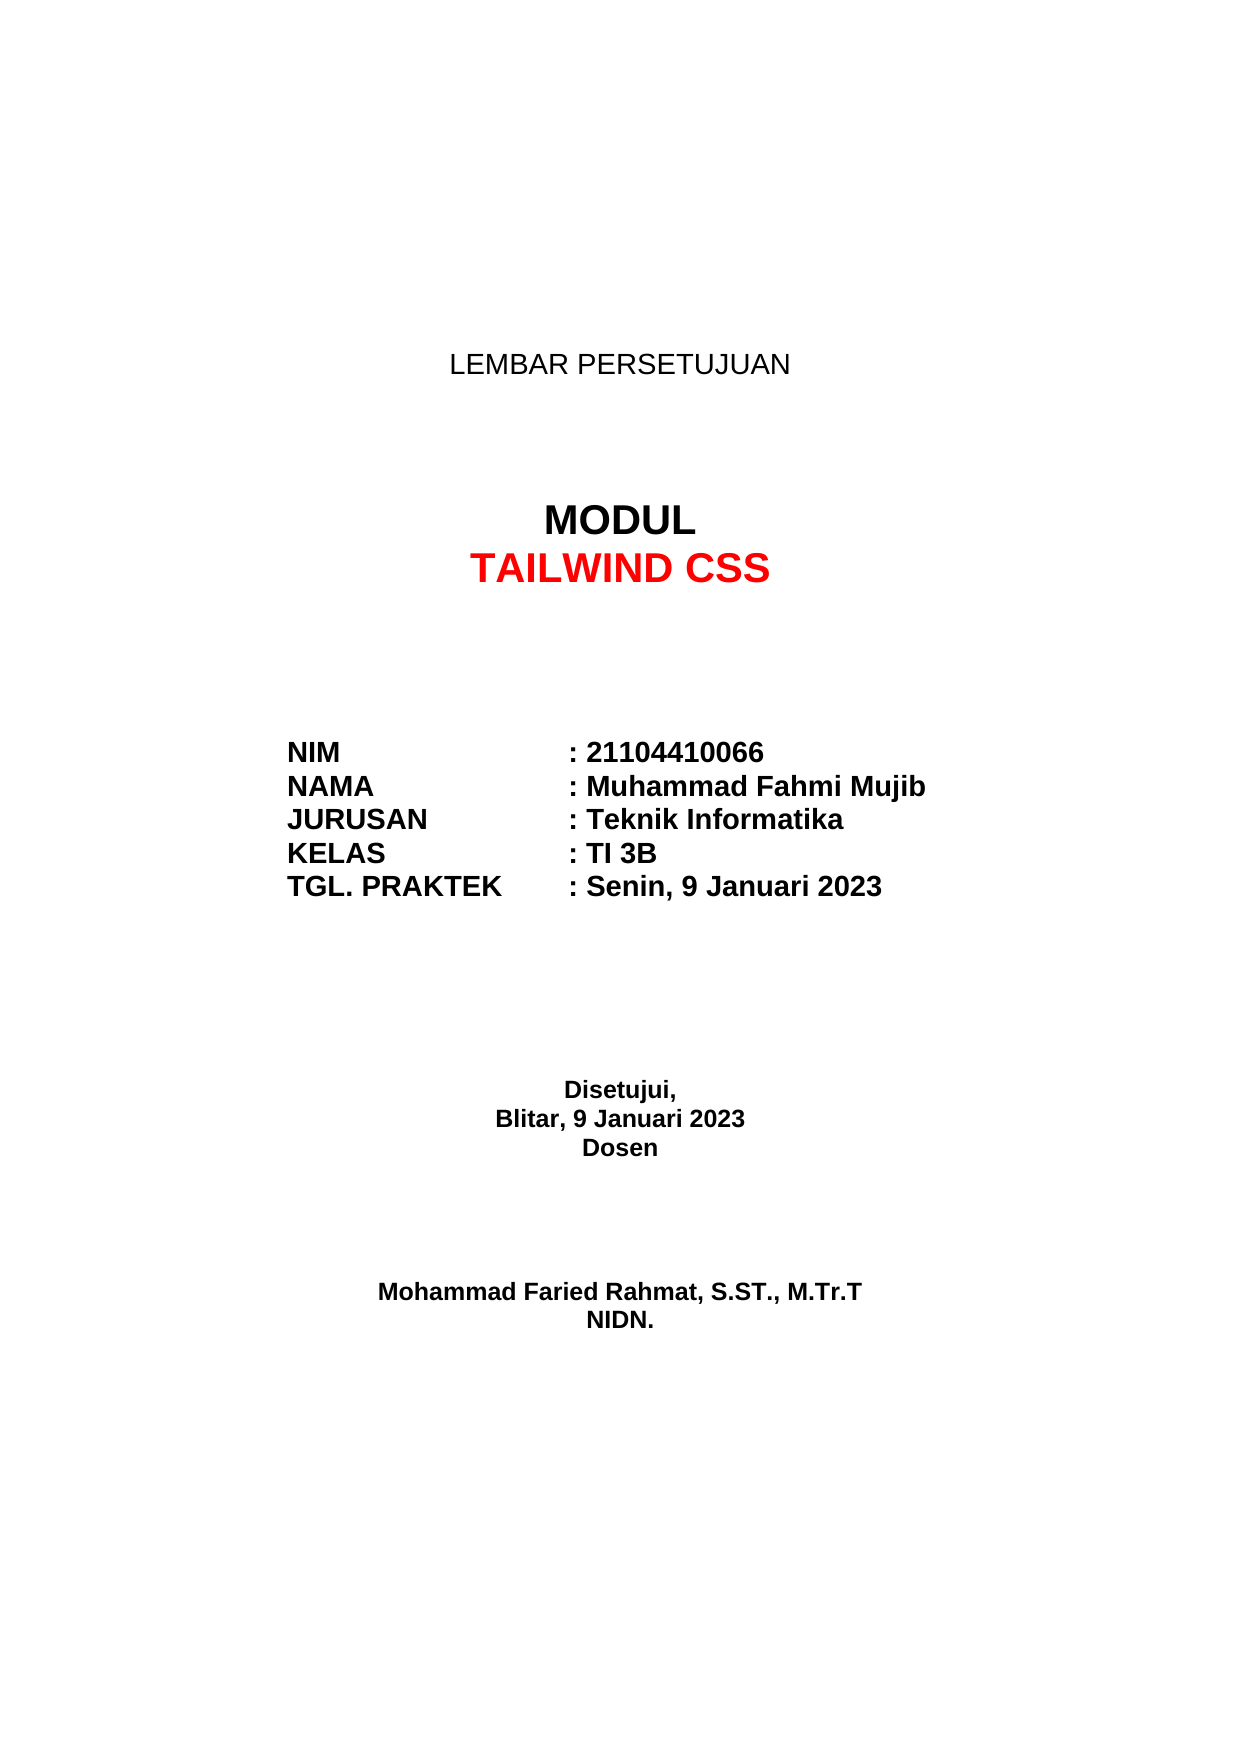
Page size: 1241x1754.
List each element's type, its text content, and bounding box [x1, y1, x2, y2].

text Mohammad Faried Rahmat, S.ST., M.Tr.T [118, 1277, 1122, 1305]
text Blitar, 9 Januari 2023 [118, 1104, 1122, 1133]
text NIM : 21104410066 [287, 735, 1122, 769]
text TAILWIND CSS [118, 543, 1122, 591]
text Dosen [118, 1133, 1122, 1162]
text JURUSAN : Teknik Informatika [287, 802, 1122, 836]
text NAMA : Muhammad Fahmi Mujib [287, 769, 1122, 802]
text TGL. PRAKTEK : Senin, 9 Januari 2023 [287, 869, 1122, 903]
text KELAS : TI 3B [287, 836, 1122, 869]
text MODUL [118, 496, 1122, 543]
text Disetujui, [118, 1075, 1122, 1104]
text NIDN. [118, 1305, 1122, 1334]
text LEMBAR PERSETUJUAN [118, 347, 1122, 381]
